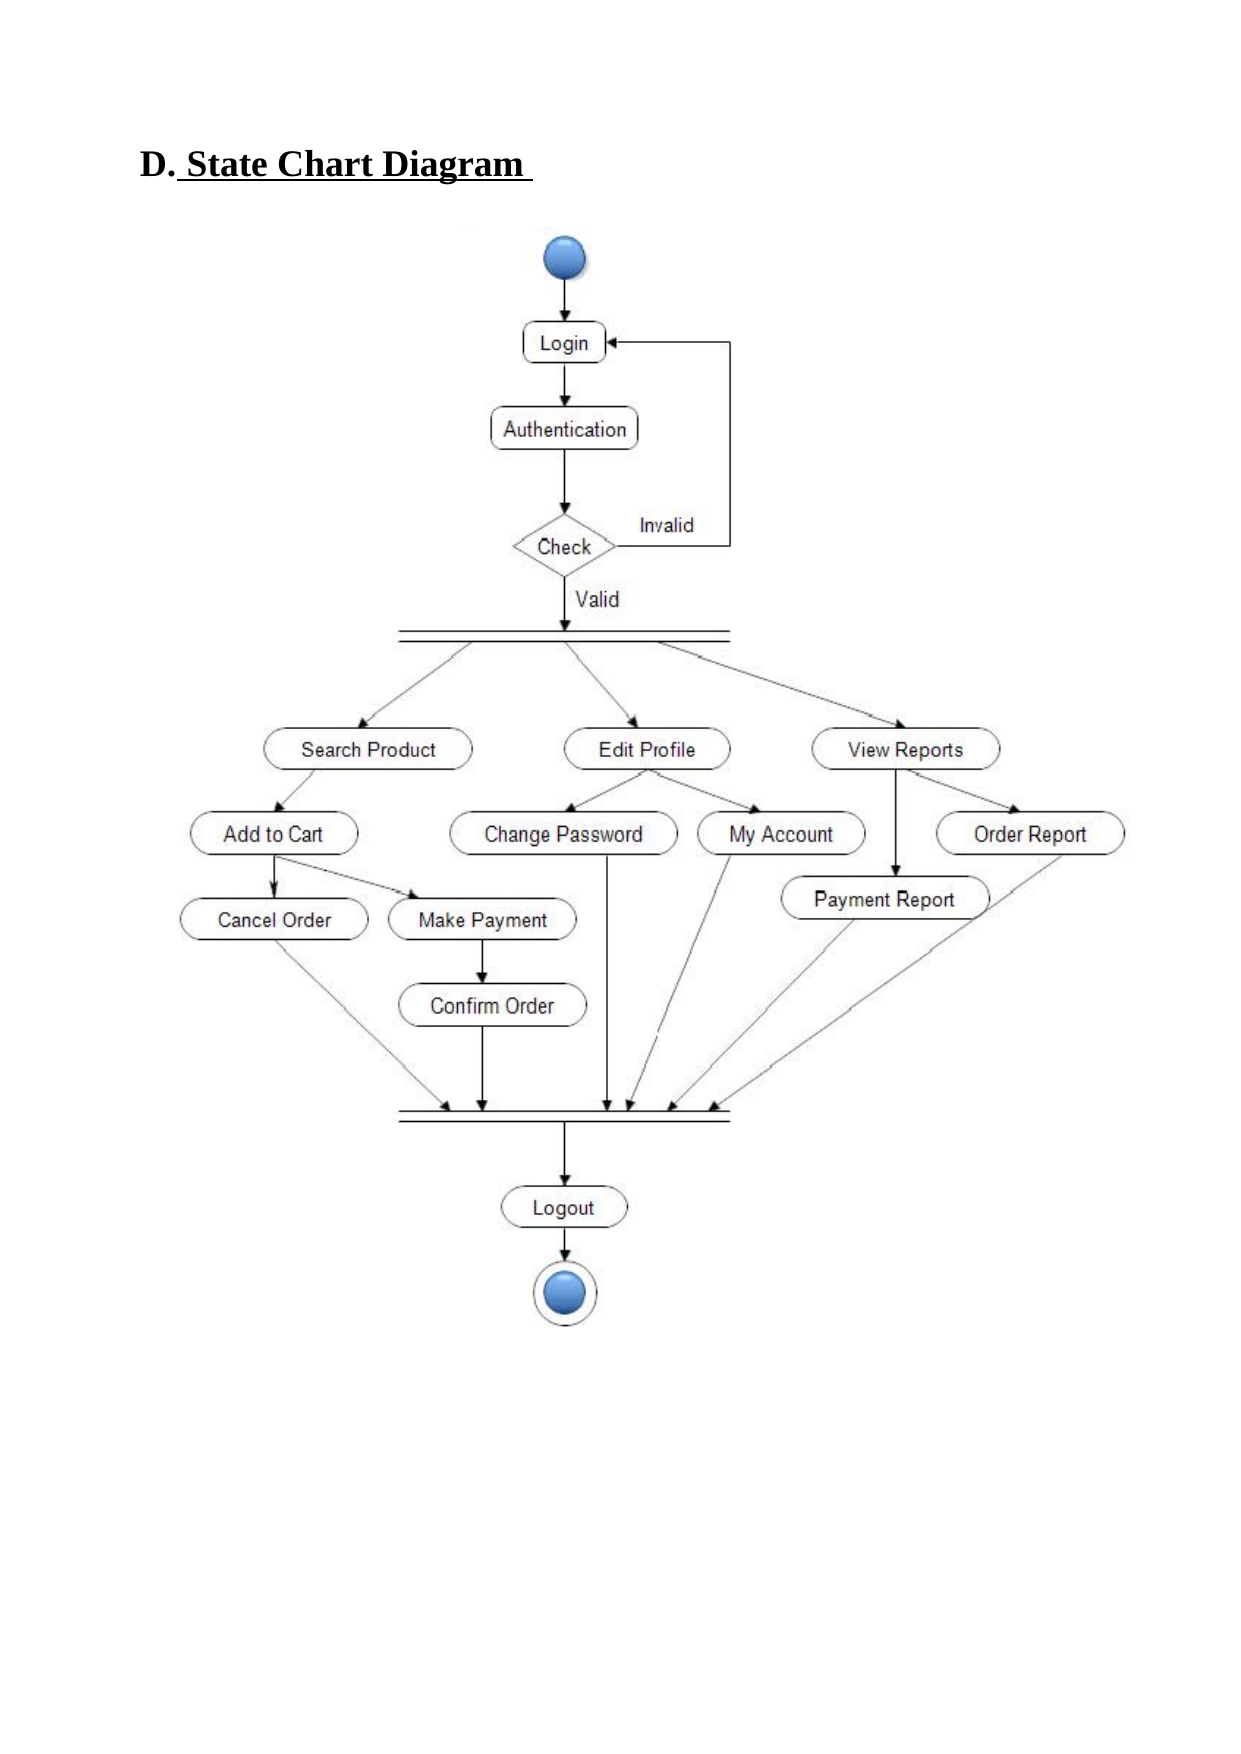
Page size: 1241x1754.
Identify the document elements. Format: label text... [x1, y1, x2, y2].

list State Chart Diagram [139, 142, 1103, 185]
picture [177, 227, 1140, 1350]
